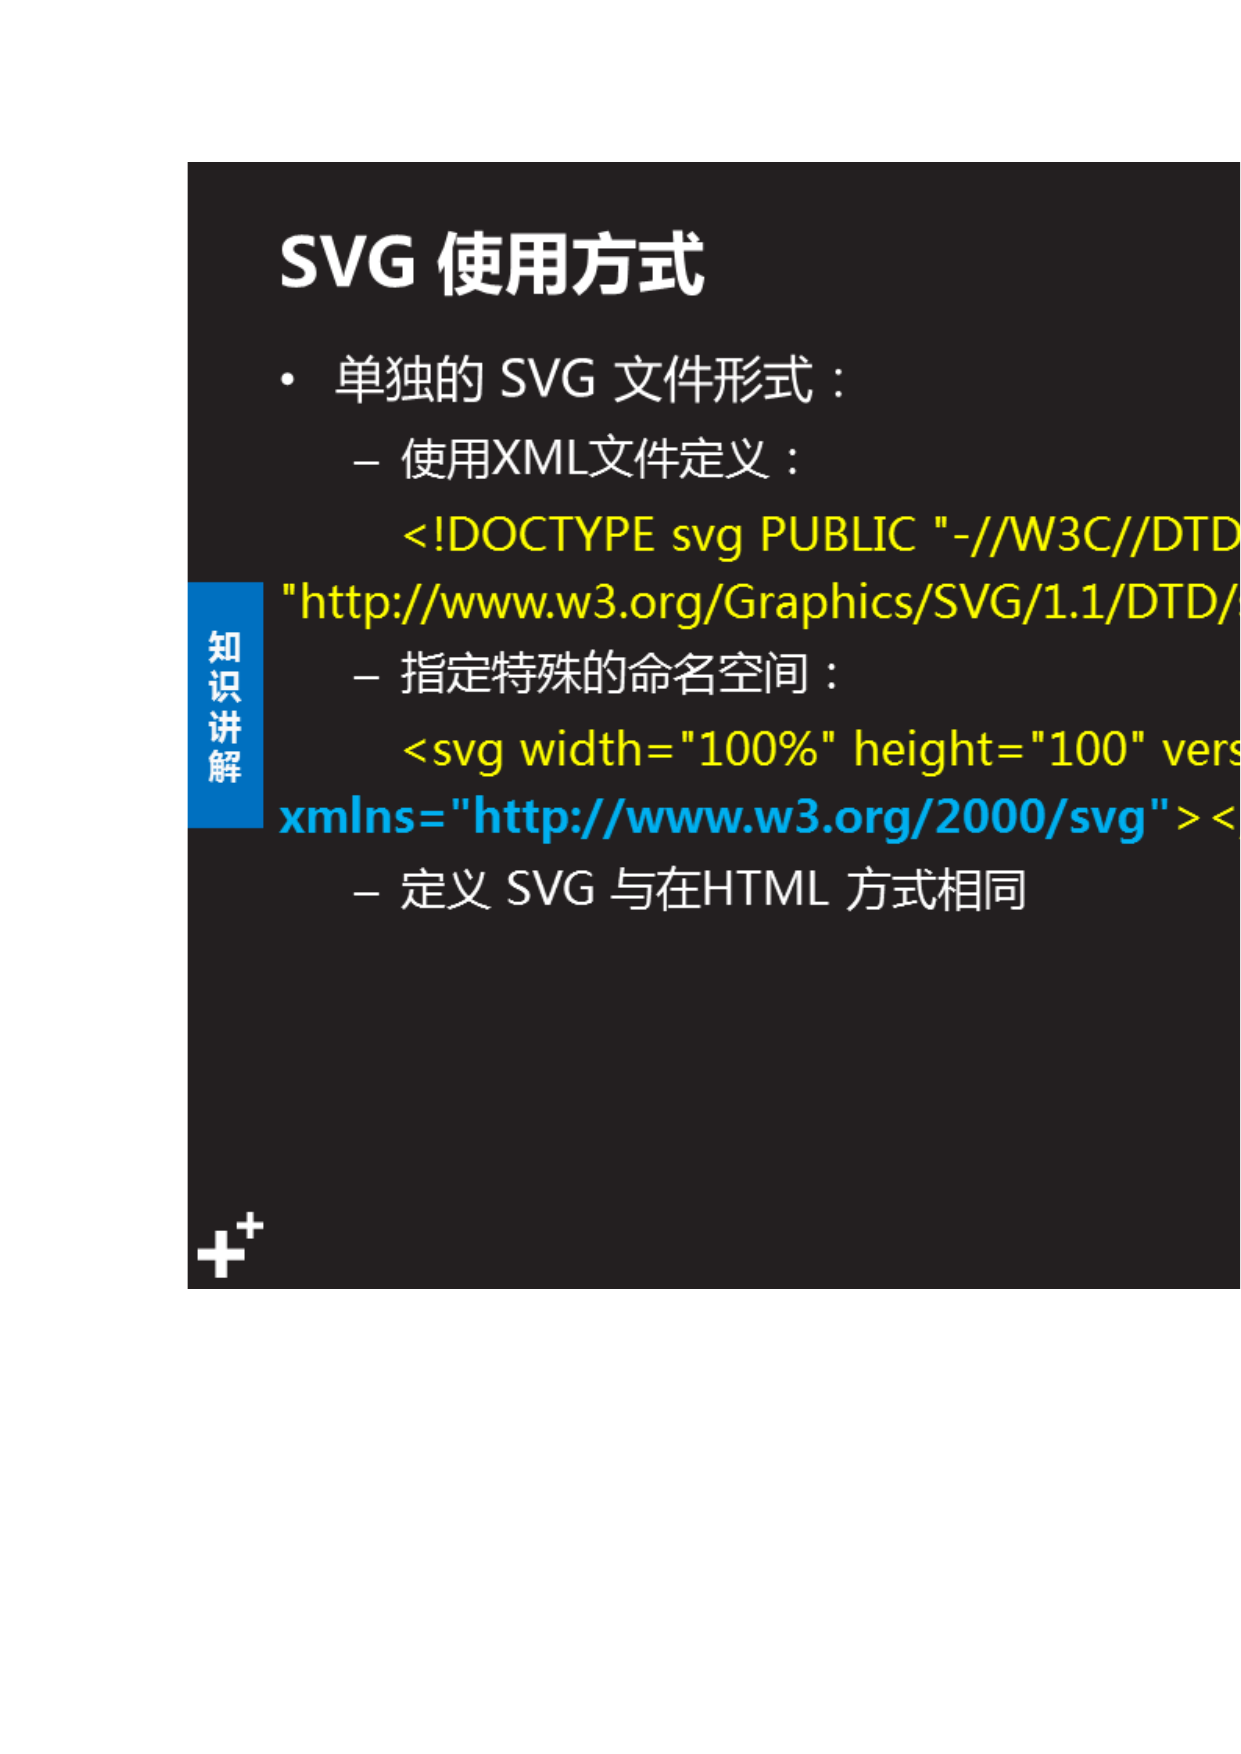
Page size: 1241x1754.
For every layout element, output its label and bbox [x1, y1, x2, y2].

picture [187, 162, 1241, 1289]
